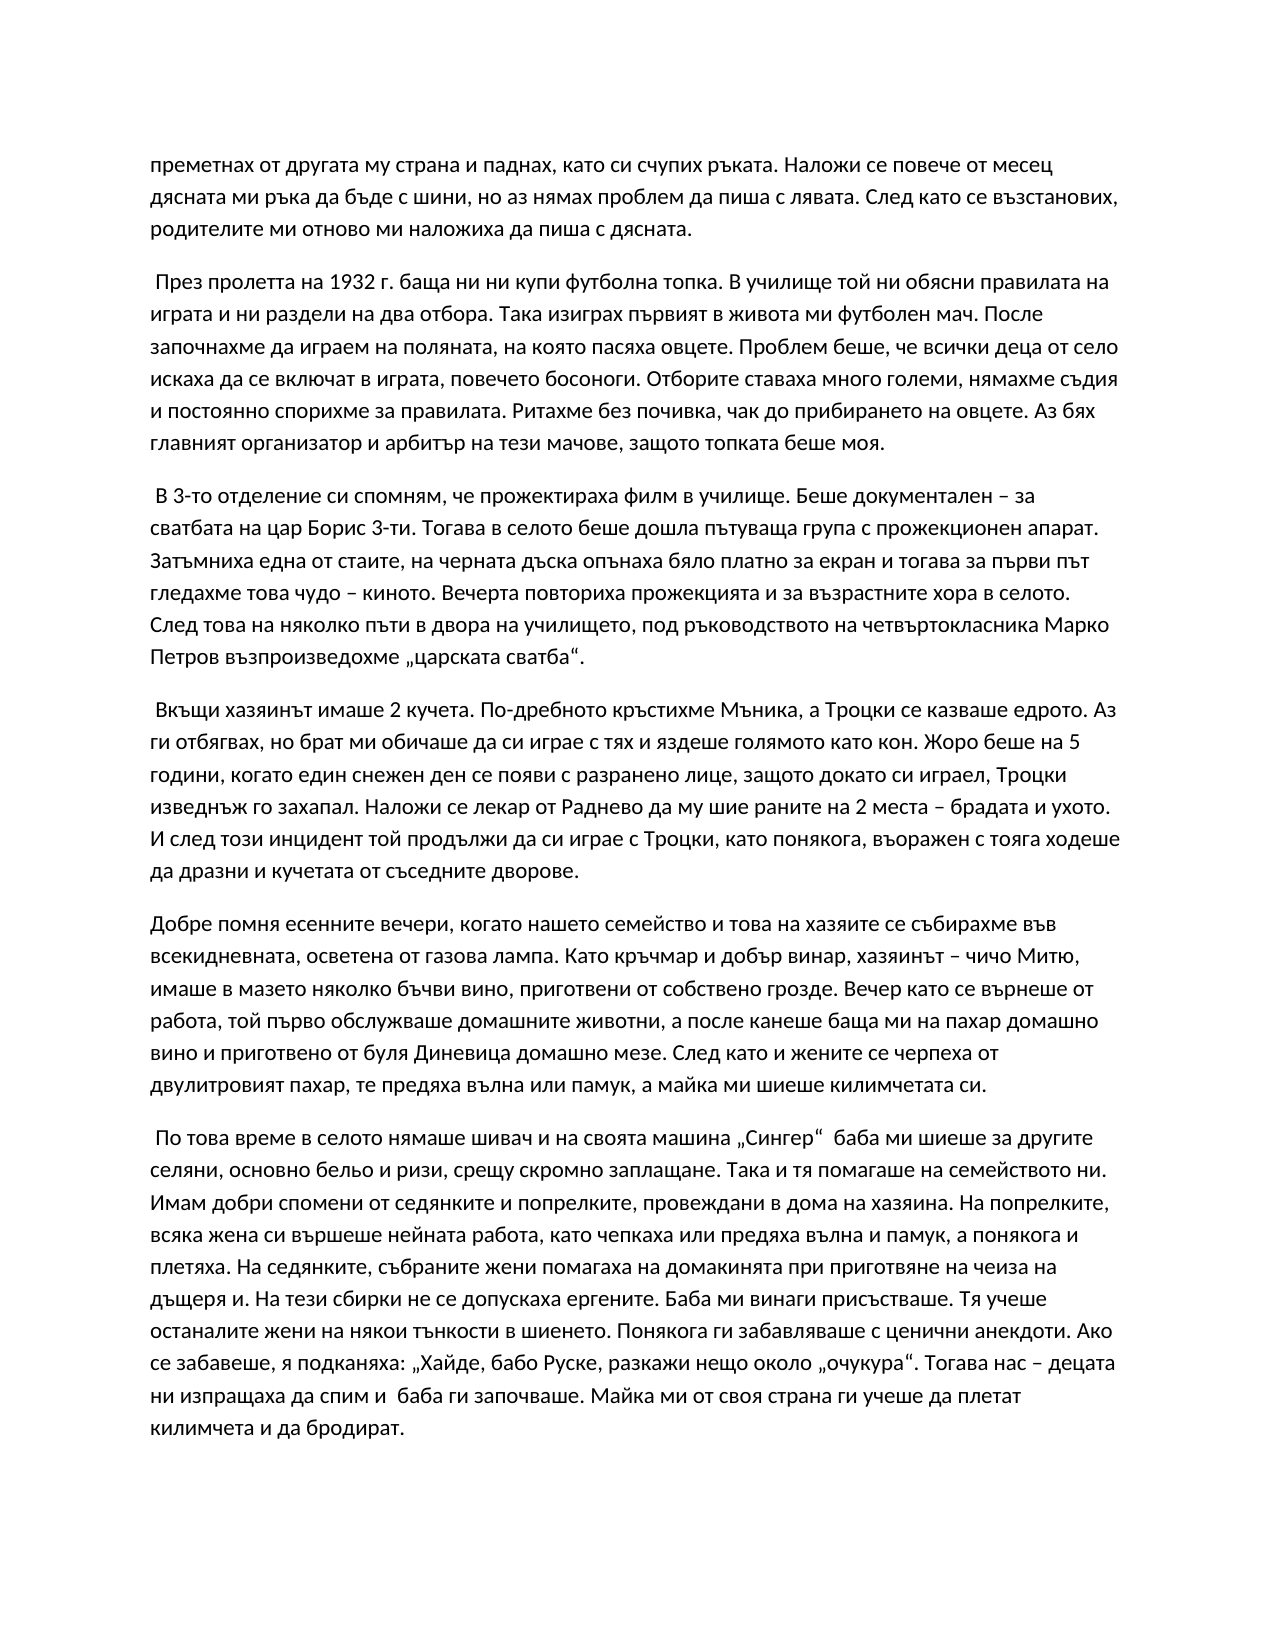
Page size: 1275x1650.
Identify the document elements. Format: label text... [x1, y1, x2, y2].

text Вкъщи хазяинът имаше 2 кучета. По-дребното кръстихме Мъника, а Троцки се казваше едрото. Аз ги отбягвах, но брат ми обичаше да си играе с тях и яздеше голямото като кон. Жоро беше на 5 години, когато един снежен ден се появи с разранено лице, защото докато си играел, Троцки изведнъж го захапал. Наложи се лекар от Раднево да му шие раните на 2 места – брадата и ухото. И след този инцидент той продължи да си играе с Троцки, като понякога, въоражен с тояга ходеше да дразни и кучетата от съседните дворове. [150, 695, 1125, 884]
text В 3-то отделение си спомням, че прожектираха филм в училище. Беше документален – за сватбата на цар Борис 3-ти. Тогава в селото беше дошла пътуваща група с прожекционен апарат. Затъмниха една от стаите, на черната дъска опънаха бяло платно за екран и тогава за първи път гледахме това чудо – киното. Вечерта повториха прожекцията и за възрастните хора в селото. След това на няколко пъти в двора на училището, под ръководството на четвъртокласника Марко Петров възпроизведохме „царската сватба“. [150, 481, 1125, 670]
text През пролетта на 1932 г. баща ни ни купи футболна топка. В училище той ни обясни правилата на играта и ни раздели на два отбора. Така изиграх първият в живота ми футболен мач. После започнахме да играем на поляната, на която пасяха овцете. Проблем беше, че всички деца от село искаха да се включат в играта, повечето босоноги. Отборите ставаха много големи, нямахме съдия и постоянно спорихме за правилата. Ритахме без почивка, чак до прибирането на овцете. Аз бях главният организатор и арбитър на тези мачове, защото топката беше моя. [150, 267, 1125, 456]
text Добре помня есенните вечери, когато нашето семейство и това на хазяите се събирахме във всекидневната, осветена от газова лампа. Като кръчмар и добър винар, хазяинът – чичо Митю, имаше в мазето няколко бъчви вино, приготвени от собствено грозде. Вечер като се върнеше от работа, той първо обслужваше домашните животни, а после канеше баща ми на пахар домашно вино и приготвено от буля Диневица домашно мезе. След като и жените се черпеха от двулитровият пахар, те предяха вълна или памук, а майка ми шиеше килимчетата си. [150, 909, 1125, 1098]
text По това време в селото нямаше шивач и на своята машина „Сингер“ баба ми шиеше за другите селяни, основно бельо и ризи, срещу скромно заплащане. Така и тя помагаше на семейството ни. Имам добри спомени от седянките и попрелките, провеждани в дома на хазяина. На попрелките, всяка жена си вършеше нейната работа, като чепкаха или предяха вълна и памук, а понякога и плетяха. На седянките, събраните жени помагаха на домакинята при приготвяне на чеиза на дъщеря и. На тези сбирки не се допускаха ергените. Баба ми винаги присъстваше. Тя учеше останалите жени на някои тънкости в шиенето. Понякога ги забавляваше с ценични анекдоти. Ако се забавеше, я подканяха: „Хайде, бабо Руске, разкажи нещо около „очукура“. Тогава нас – децата ни изпращаха да спим и баба ги започваше. Майка ми от своя страна ги учеше да плетат килимчета и да бродират. [150, 1123, 1125, 1441]
